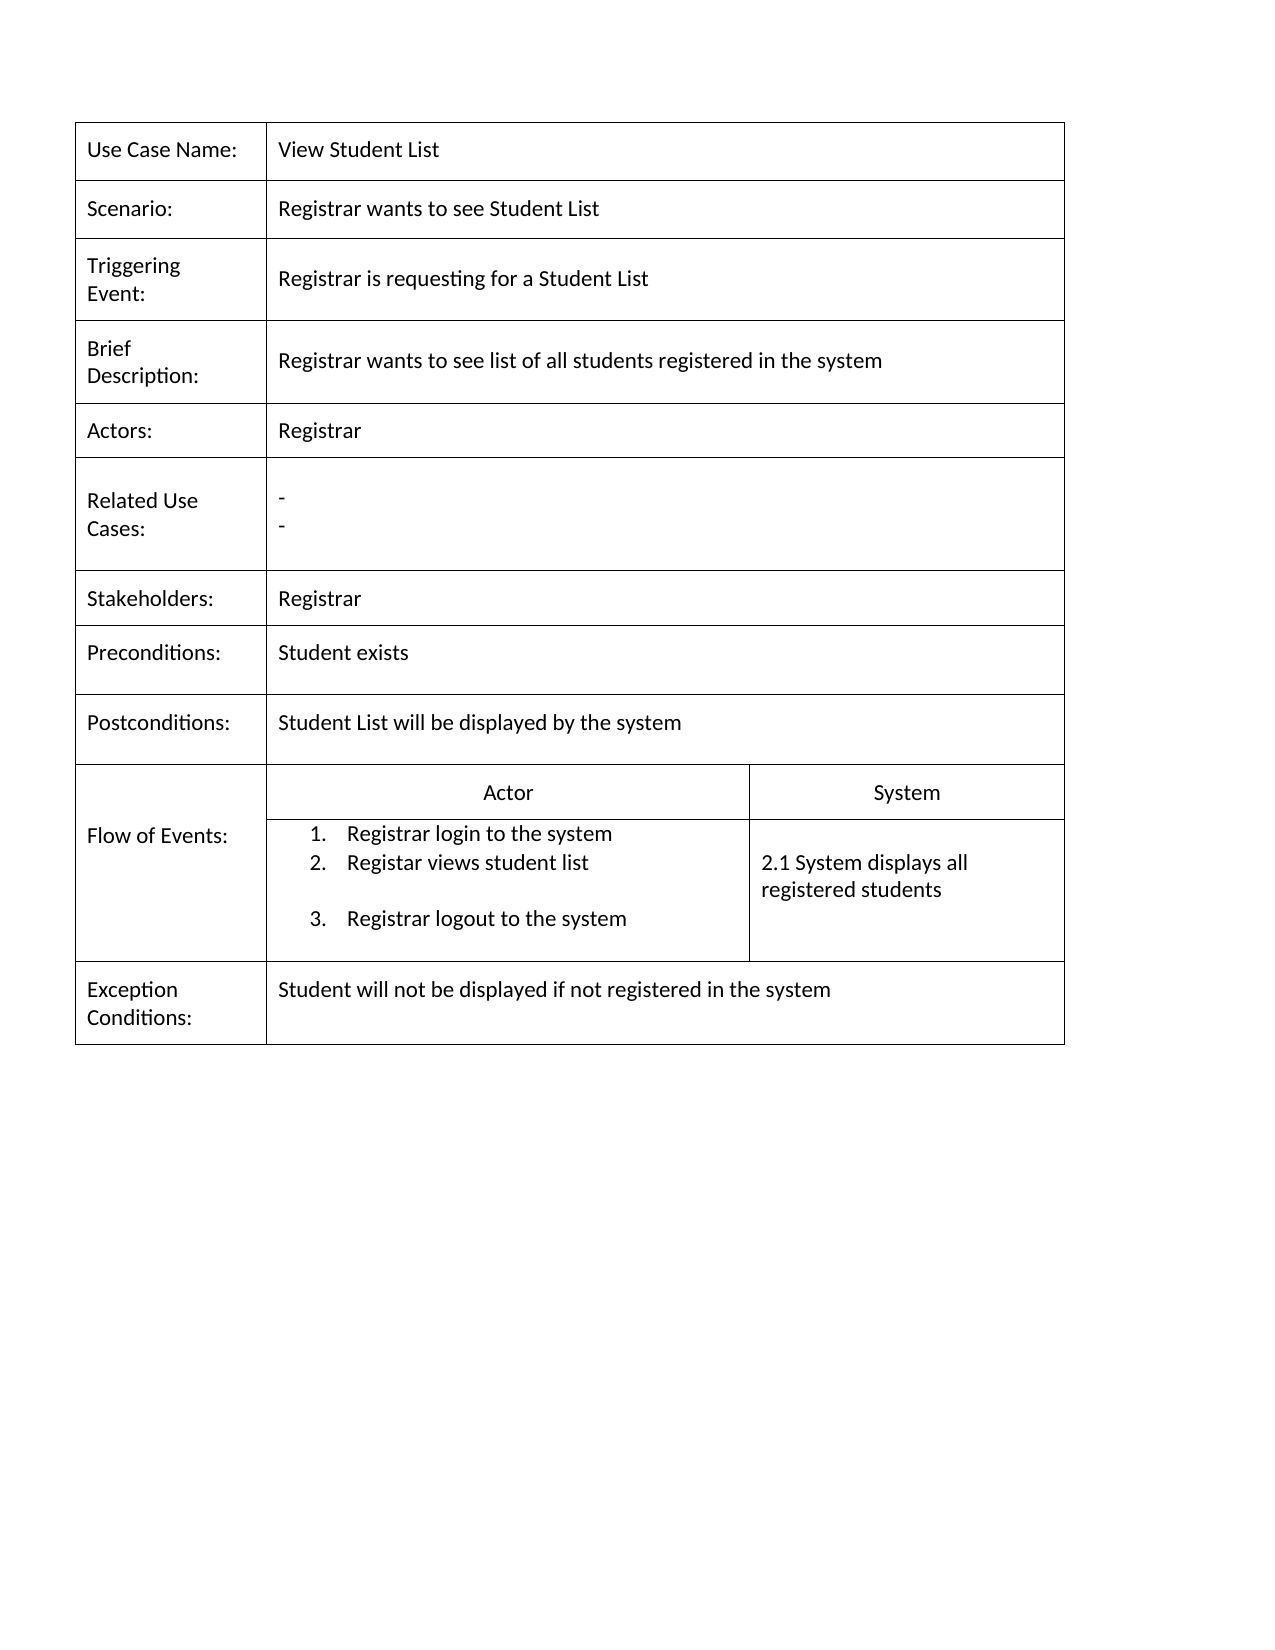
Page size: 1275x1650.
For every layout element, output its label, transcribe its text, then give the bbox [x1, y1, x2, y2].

table_cell Actor [267, 765, 749, 818]
table_cell Exception Conditions: [76, 962, 266, 1044]
table_cell Flow of Events: [76, 765, 266, 961]
table_cell - - [267, 458, 1064, 570]
table_cell Registrar wants to see list of all students registered in the system [267, 321, 1064, 402]
table_cell Triggering Event: [76, 239, 266, 320]
table_cell Brief Description: [76, 321, 266, 402]
table_cell Student will not be displayed if not registered in the system [267, 962, 1064, 1044]
table_cell Registrar wants to see Student List [267, 181, 1064, 237]
table_cell Stakeholders: [76, 571, 266, 624]
table_header View Student List [267, 123, 1064, 180]
table_cell 2.1 System displays all registered students [750, 820, 1064, 961]
table_cell Preconditions: [76, 626, 266, 694]
table_cell Registrar is requesting for a Student List [267, 239, 1064, 320]
table_cell Student List will be displayed by the system [267, 695, 1064, 764]
table_cell Related Use Cases: [76, 458, 266, 570]
table_cell Registrar login to the system Registar views student list Registrar logout to the system [267, 820, 749, 961]
table_cell Student exists [267, 626, 1064, 694]
table_cell Registrar [267, 404, 1064, 457]
table_cell Registrar [267, 571, 1064, 624]
table_header Use Case Name: [76, 123, 266, 180]
table_cell Postconditions: [76, 695, 266, 764]
table_cell System [750, 765, 1064, 818]
table_cell Scenario: [76, 181, 266, 237]
table_cell Actors: [76, 404, 266, 457]
